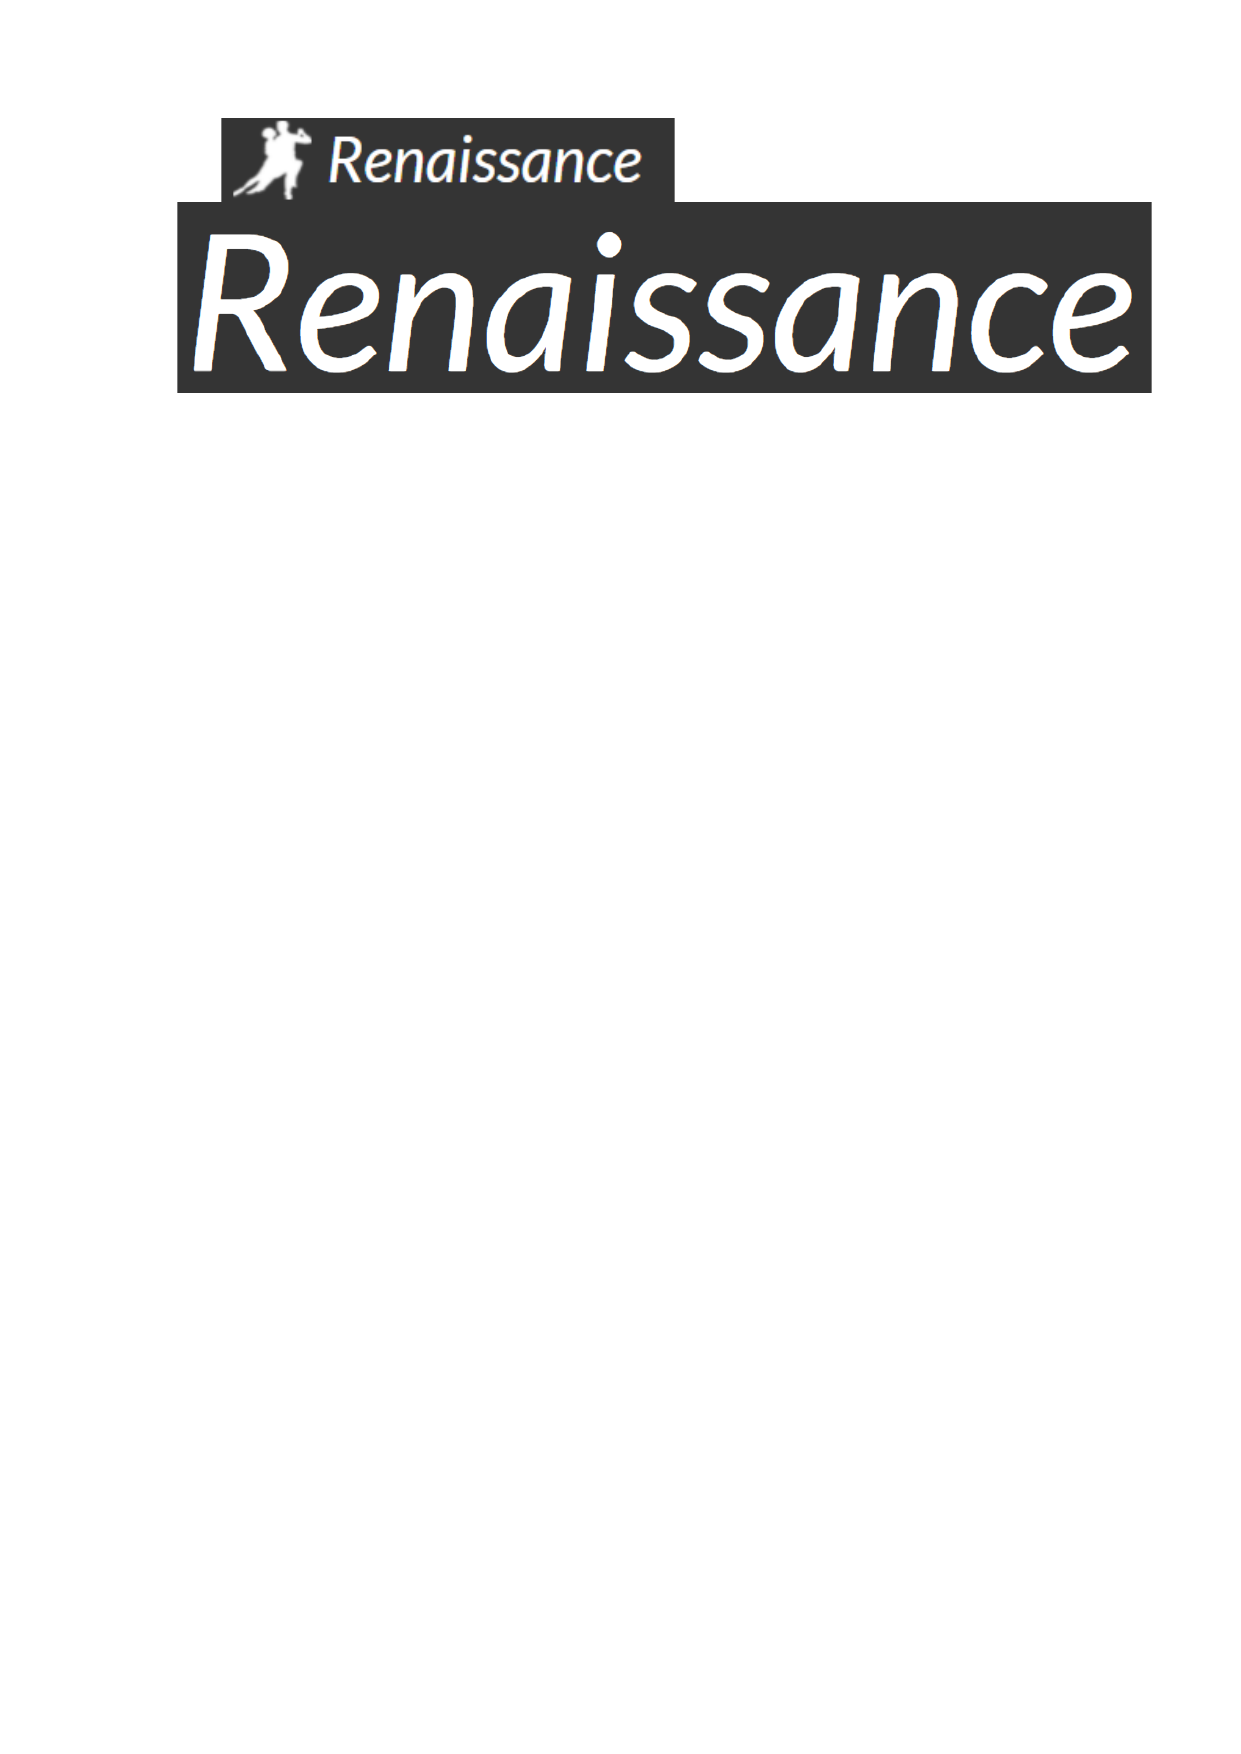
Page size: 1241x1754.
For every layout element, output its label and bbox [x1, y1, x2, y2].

picture [177, 118, 1152, 393]
